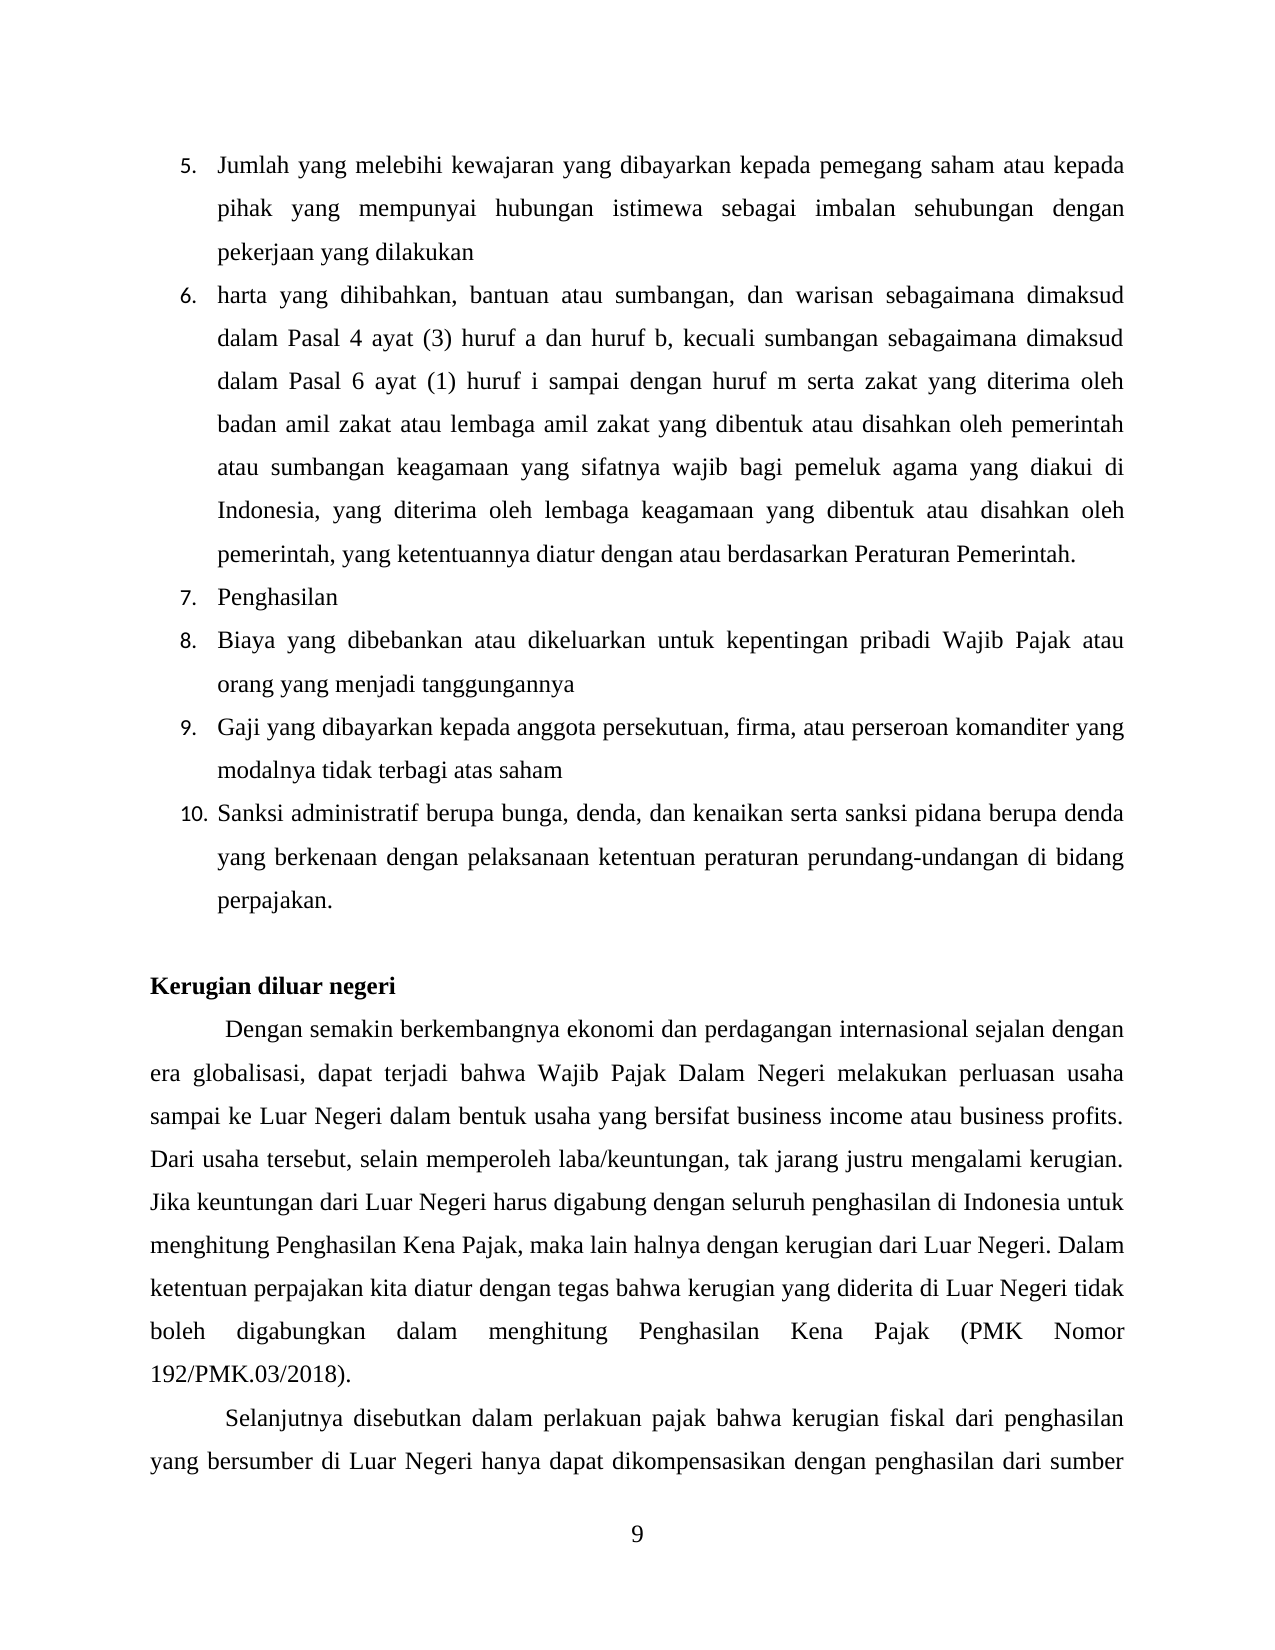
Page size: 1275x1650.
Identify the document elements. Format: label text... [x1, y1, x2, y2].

list harta yang dihibahkan, bantuan atau sumbangan, dan warisan sebagaimana dimaksud dalam Pasal 4 ayat (3) huruf a dan huruf b, kecuali sumbangan sebagaimana dimaksud dalam Pasal 6 ayat (1) huruf i sampai dengan huruf m serta zakat yang diterima oleh badan amil zakat atau lembaga amil zakat yang dibentuk atau disahkan oleh pemerintah atau sumbangan keagamaan yang sifatnya wajib bagi pemeluk agama yang diakui di Indonesia, yang diterima oleh lembaga keagamaan yang dibentuk atau disahkan oleh pemerintah, yang ketentuannya diatur dengan atau berdasarkan Peraturan Pemerintah. [179, 280, 1125, 567]
list Biaya yang dibebankan atau dikeluarkan untuk kepentingan pribadi Wajib Pajak atau orang yang menjadi tanggungannya [179, 625, 1125, 698]
list Sanksi administratif berupa bunga, denda, dan kenaikan serta sanksi pidana berupa denda yang berkenaan dengan pelaksanaan ketentuan peraturan perundang-undangan di bidang perpajakan. [179, 798, 1125, 914]
text Kerugian diluar negeri [150, 971, 1125, 1000]
text Dengan semakin berkembangnya ekonomi dan perdagangan internasional sejalan dengan era globalisasi, dapat terjadi bahwa Wajib Pajak Dalam Negeri melakukan perluasan usaha sampai ke Luar Negeri dalam bentuk usaha yang bersifat business income atau business profits. Dari usaha tersebut, selain memperoleh laba/keuntungan, tak jarang justru mengalami kerugian. Jika keuntungan dari Luar Negeri harus digabung dengan seluruh penghasilan di Indonesia untuk menghitung Penghasilan Kena Pajak, maka lain halnya dengan kerugian dari Luar Negeri. Dalam ketentuan perpajakan kita diatur dengan tegas bahwa kerugian yang diderita di Luar Negeri tidak boleh digabungkan dalam menghitung Penghasilan Kena Pajak (PMK Nomor 192/PMK.03/2018). [150, 1014, 1125, 1388]
list Penghasilan [179, 582, 1125, 611]
list Gaji yang dibayarkan kepada anggota persekutuan, firma, atau perseroan komanditer yang modalnya tidak terbagi atas saham [179, 712, 1125, 784]
list Jumlah yang melebihi kewajaran yang dibayarkan kepada pemegang saham atau kepada pihak yang mempunyai hubungan istimewa sebagai imbalan sehubungan dengan pekerjaan yang dilakukan [179, 150, 1125, 265]
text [150, 1403, 1125, 1474]
